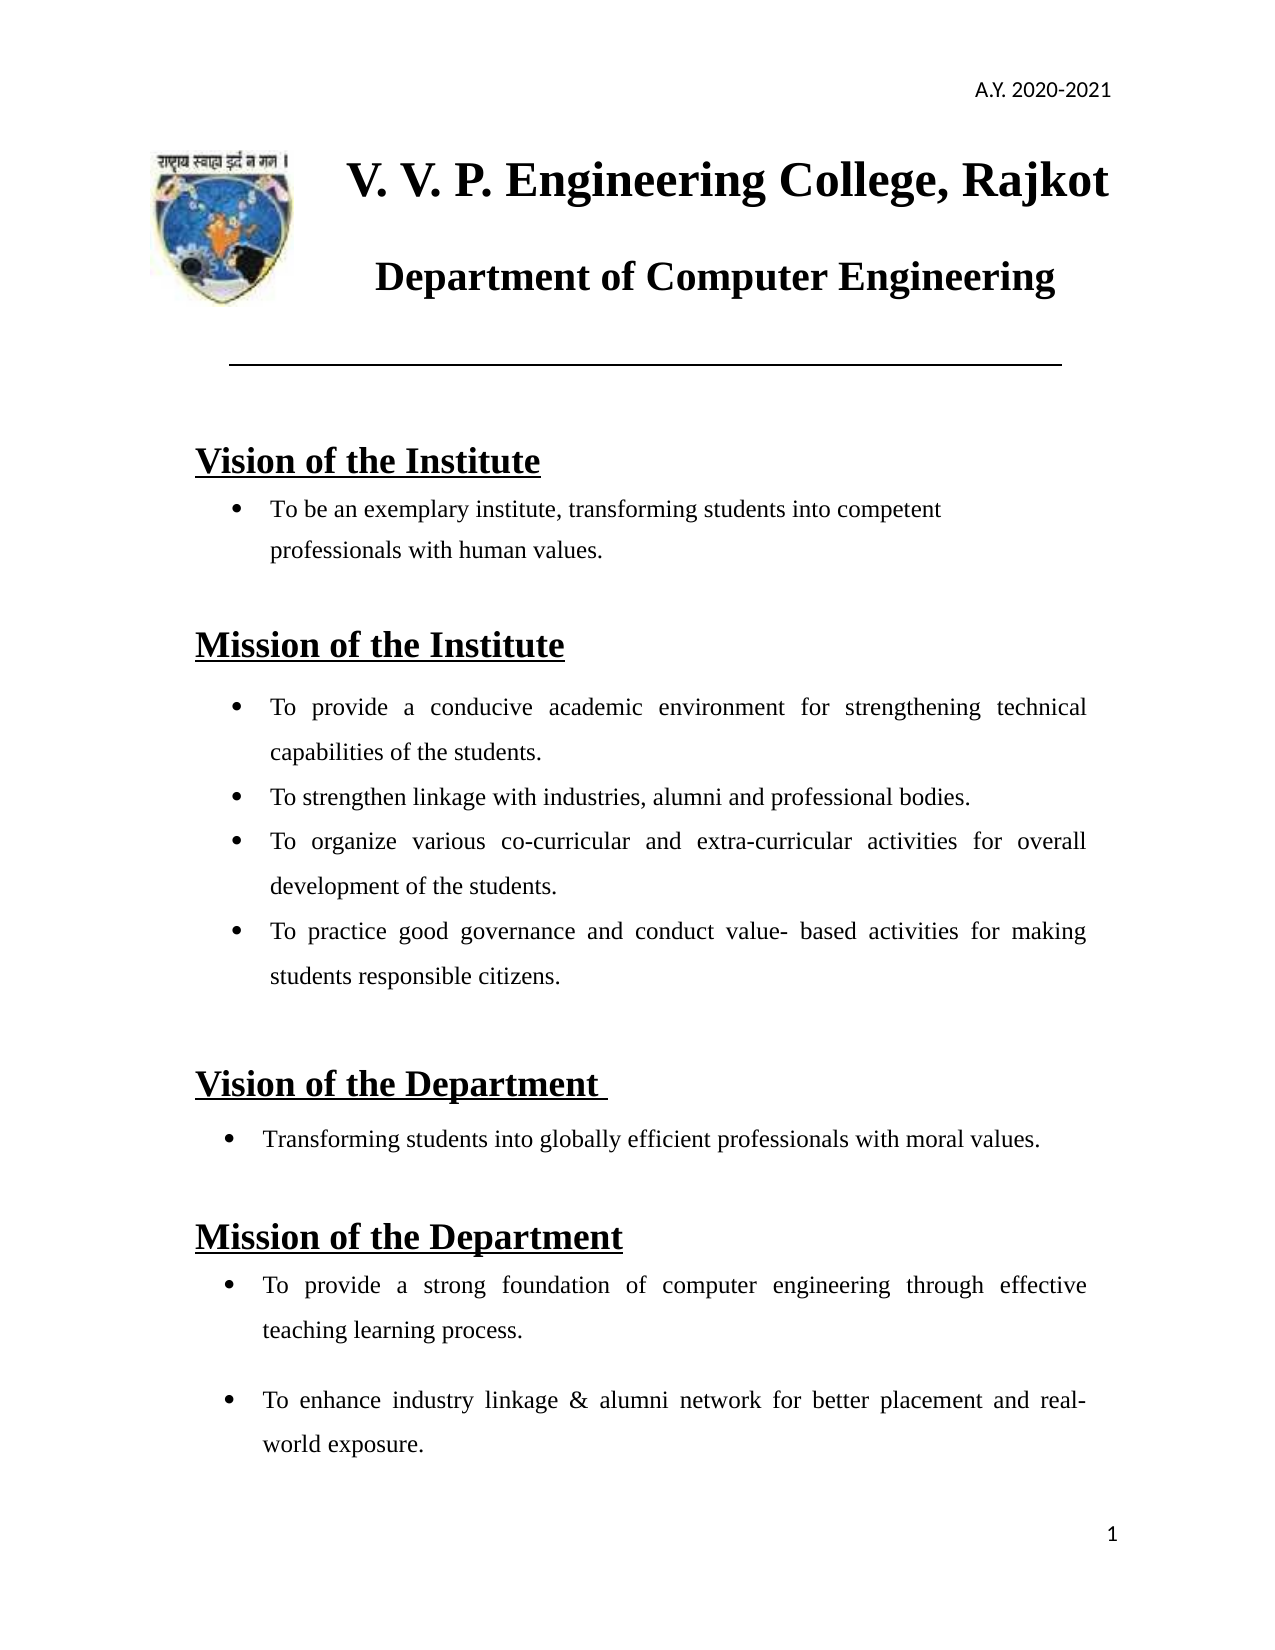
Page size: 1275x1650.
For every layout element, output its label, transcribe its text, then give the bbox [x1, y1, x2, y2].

text professionals with human values. [202, 536, 1117, 564]
list To strengthen linkage with industries, alumni and professional bodies. [232, 782, 1088, 810]
text Vision of the Institute [157, 439, 1117, 482]
text Mission of the Department [157, 1215, 1117, 1258]
list To provide a strong foundation of computer engineering through effective teaching learning process. [225, 1270, 1087, 1344]
text Mission of the Institute [157, 623, 1117, 666]
list To enhance industry linkage & alumni network for better placement and real-world exposure. [225, 1386, 1087, 1458]
list To be an exemplary institute, transforming students into competent [232, 494, 1117, 523]
text V. V. P. Engineering College, Rajkot [157, 150, 1117, 207]
list To practice good governance and conduct value- based activities for making students responsible citizens. [232, 916, 1088, 989]
list To provide a conducive academic environment for strengthening technical capabilities of the students. [232, 692, 1088, 766]
text Department of Computer Engineering [157, 252, 1117, 299]
text Vision of the Department [150, 1061, 1117, 1104]
picture [150, 150, 294, 307]
list To organize various co-curricular and extra-curricular activities for overall development of the students. [232, 826, 1088, 900]
list Transforming students into globally efficient professionals with moral values. [225, 1124, 1125, 1153]
